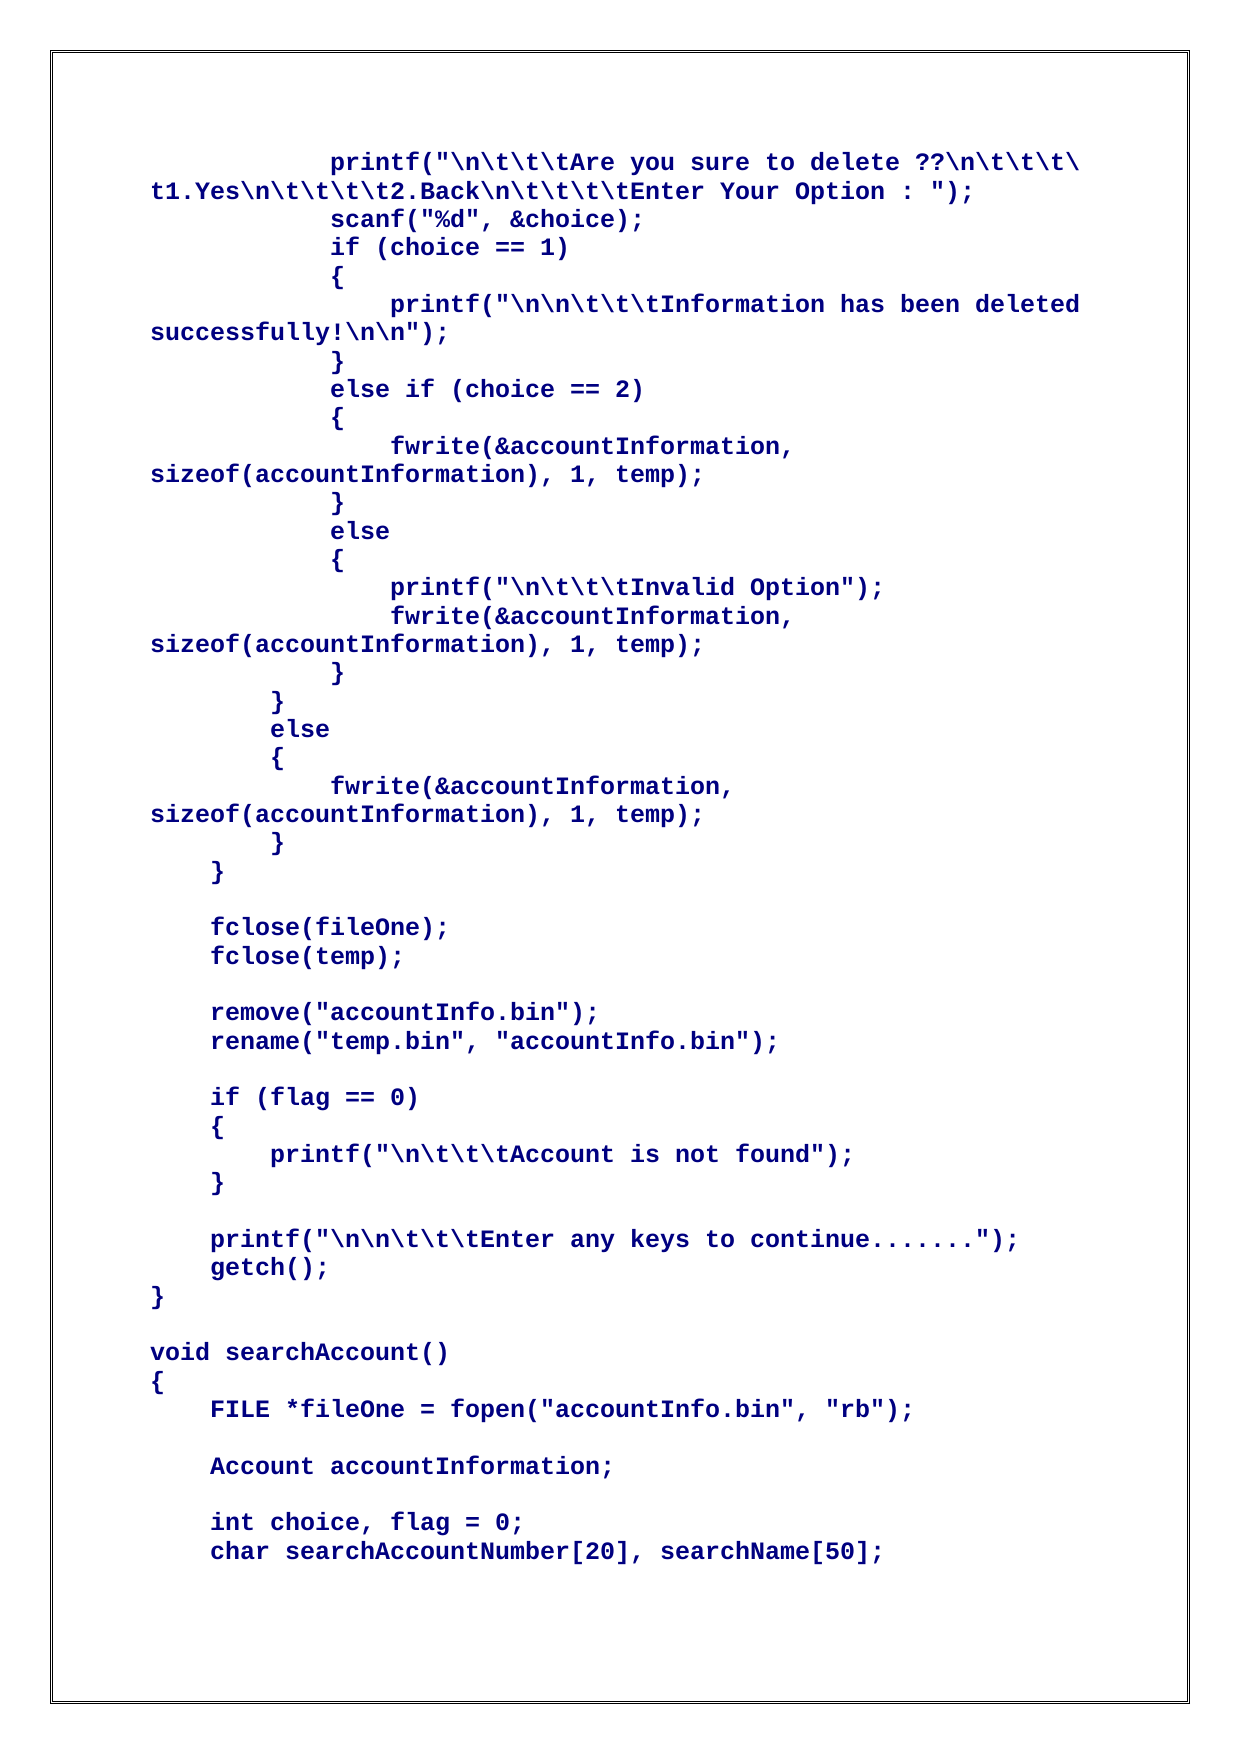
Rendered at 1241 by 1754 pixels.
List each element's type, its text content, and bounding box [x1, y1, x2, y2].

text printf("\n\t\t\tAccount is not found"); [150, 1142, 1090, 1170]
text { [150, 1113, 1090, 1142]
text } [150, 858, 1090, 887]
text rename("temp.bin", "accountInfo.bin"); [150, 1028, 1090, 1057]
text char searchAccountNumber[20], searchName[50]; [150, 1538, 1090, 1567]
text fclose(fileOne); [150, 915, 1090, 943]
text } [150, 1170, 1090, 1198]
text } [150, 660, 1090, 688]
text else [150, 518, 1090, 547]
text int choice, flag = 0; [150, 1510, 1090, 1538]
text FILE *fileOne = fopen("accountInfo.bin", "rb"); [150, 1397, 1090, 1425]
text remove("accountInfo.bin"); [150, 1000, 1090, 1028]
text Account accountInformation; [150, 1453, 1090, 1482]
text printf("\n\t\t\tAre you sure to delete ??\n\t\t\t\t1.Yes\n\t\t\t\t2.Back\n\t\t\t\tEnter Your Option : "); [150, 150, 1090, 207]
text { [150, 405, 1090, 433]
text } [150, 1283, 1090, 1312]
text if (choice == 1) [150, 235, 1090, 263]
text printf("\n\n\t\t\tEnter any keys to continue......."); [150, 1227, 1090, 1255]
text scanf("%d", &choice); [150, 207, 1090, 235]
text getch(); [150, 1255, 1090, 1283]
text } [150, 688, 1090, 717]
text } [150, 830, 1090, 858]
text } [150, 490, 1090, 518]
text printf("\n\n\t\t\tInformation has been deleted successfully!\n\n"); [150, 292, 1090, 348]
text else if (choice == 2) [150, 377, 1090, 405]
text fwrite(&accountInformation, sizeof(accountInformation), 1, temp); [150, 603, 1090, 660]
text if (flag == 0) [150, 1085, 1090, 1113]
text fwrite(&accountInformation, sizeof(accountInformation), 1, temp); [150, 773, 1090, 830]
text void searchAccount() [150, 1340, 1090, 1368]
text printf("\n\t\t\tInvalid Option"); [150, 575, 1090, 603]
text { [150, 263, 1090, 292]
text } [150, 348, 1090, 377]
text { [150, 745, 1090, 773]
text fclose(temp); [150, 943, 1090, 972]
text else [150, 717, 1090, 745]
text { [150, 547, 1090, 575]
text { [150, 1368, 1090, 1397]
text fwrite(&accountInformation, sizeof(accountInformation), 1, temp); [150, 433, 1090, 490]
